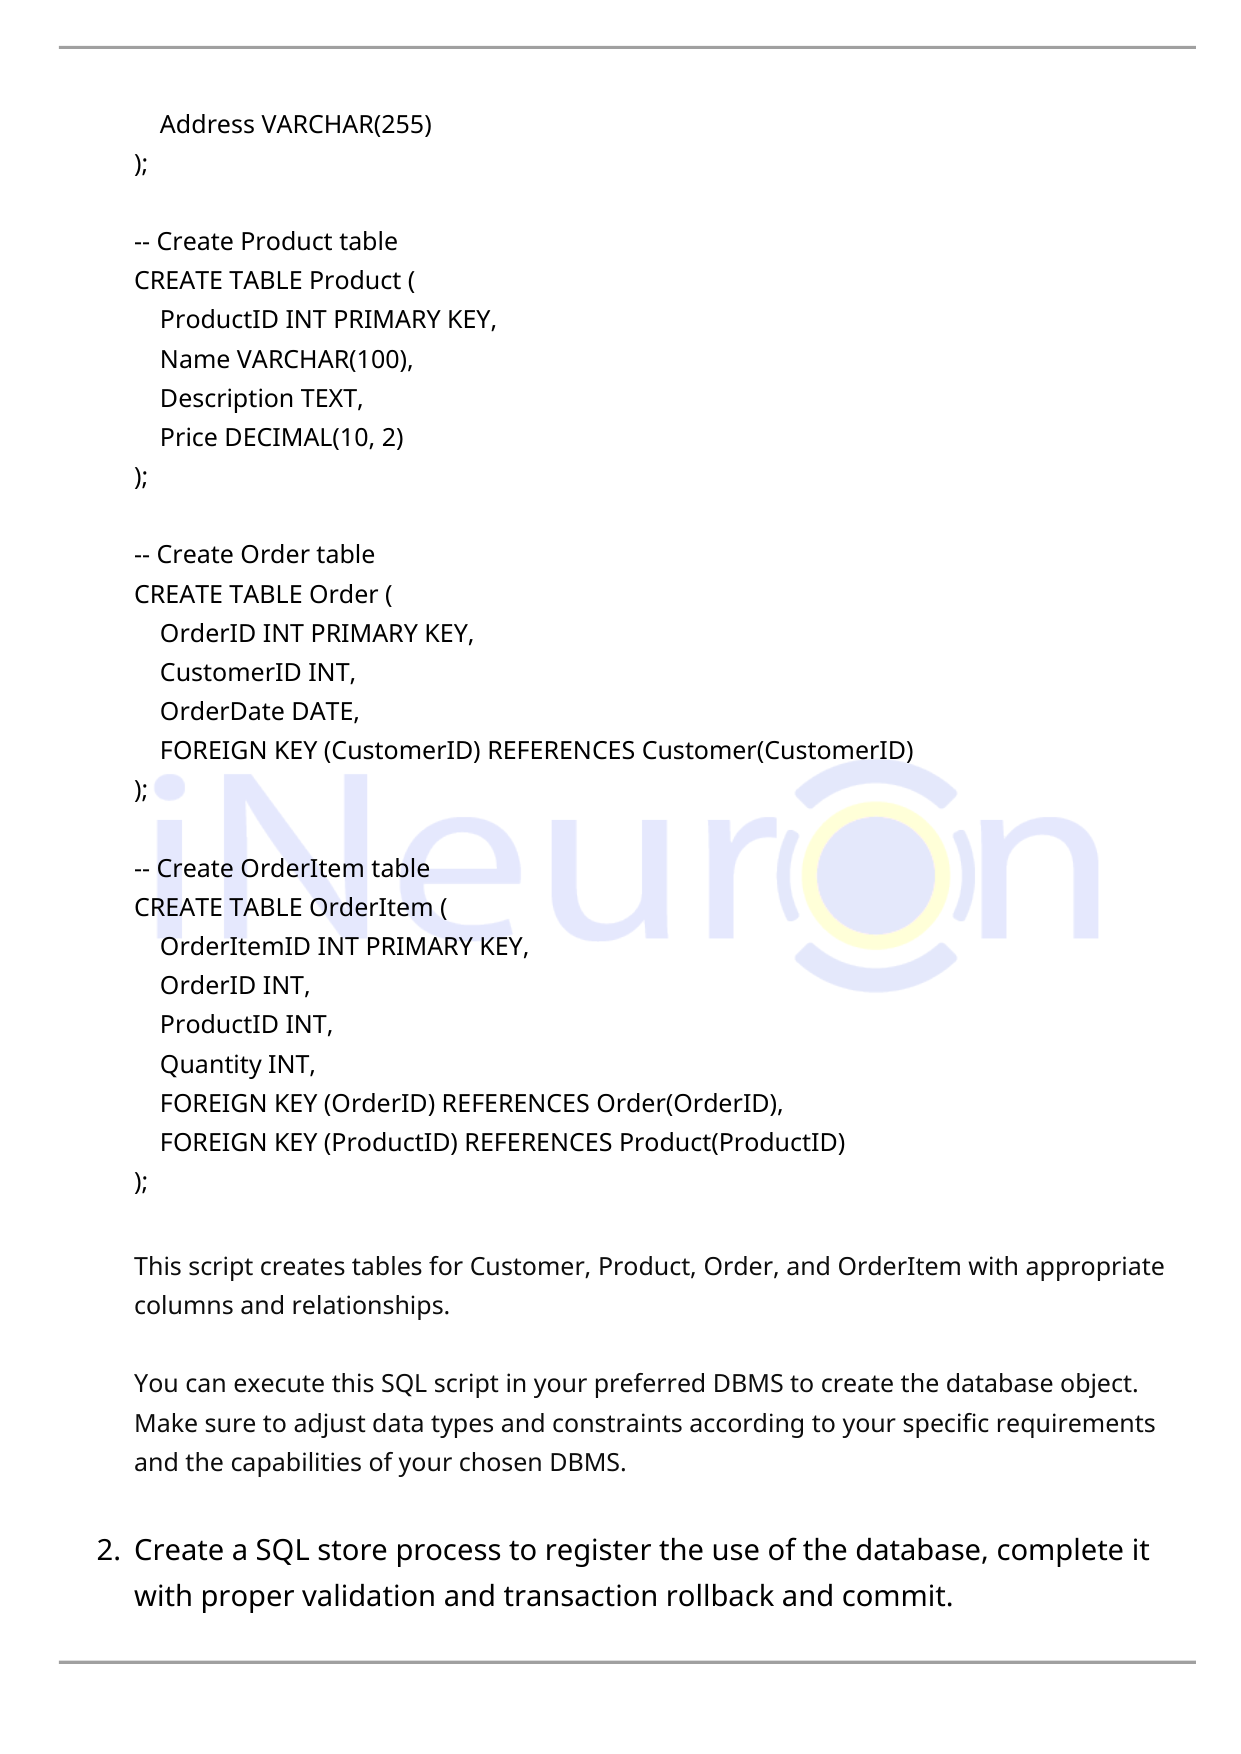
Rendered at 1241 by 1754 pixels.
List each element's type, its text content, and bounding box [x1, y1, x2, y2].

text ); [134, 1164, 1196, 1198]
text CREATE TABLE Product ( [134, 263, 1196, 297]
text OrderItemID INT PRIMARY KEY, [134, 929, 1196, 963]
text OrderID INT, [134, 968, 1196, 1002]
text FOREIGN KEY (OrderID) REFERENCES Order(OrderID), [134, 1085, 1196, 1119]
text CustomerID INT, [134, 654, 1196, 689]
text ProductID INT PRIMARY KEY, [134, 302, 1196, 336]
text -- Create Order table [134, 537, 1196, 571]
text ); [134, 145, 1196, 179]
text CREATE TABLE Order ( [134, 576, 1196, 610]
text -- Create Product table [134, 224, 1196, 258]
text Quantity INT, [134, 1046, 1196, 1080]
text ProductID INT, [134, 1007, 1196, 1041]
text OrderID INT PRIMARY KEY, [134, 615, 1196, 649]
list Create a SQL store process to register the use of the database, complete it with proper validation and transaction rollback and commit. [96, 1529, 1196, 1614]
text Name VARCHAR(100), [134, 341, 1196, 375]
text You can execute this SQL script in your preferred DBMS to create the database object. Make sure to adjust data types and constraints according to your specific requirements and the capabilities of your chosen DBMS. [134, 1366, 1196, 1478]
text This script creates tables for Customer, Product, Order, and OrderItem with appropriate columns and relationships. [134, 1248, 1196, 1322]
text ); [134, 459, 1196, 493]
text Price DECIMAL(10, 2) [134, 419, 1196, 454]
text FOREIGN KEY (CustomerID) REFERENCES Customer(CustomerID) [134, 733, 1196, 767]
text -- Create OrderItem table [134, 850, 1196, 884]
text ); [134, 772, 1196, 806]
text FOREIGN KEY (ProductID) REFERENCES Product(ProductID) [134, 1124, 1196, 1159]
text Description TEXT, [134, 380, 1196, 414]
text CREATE TABLE OrderItem ( [134, 889, 1196, 924]
text OrderDate DATE, [134, 694, 1196, 728]
text Address VARCHAR(255) [134, 106, 1196, 140]
